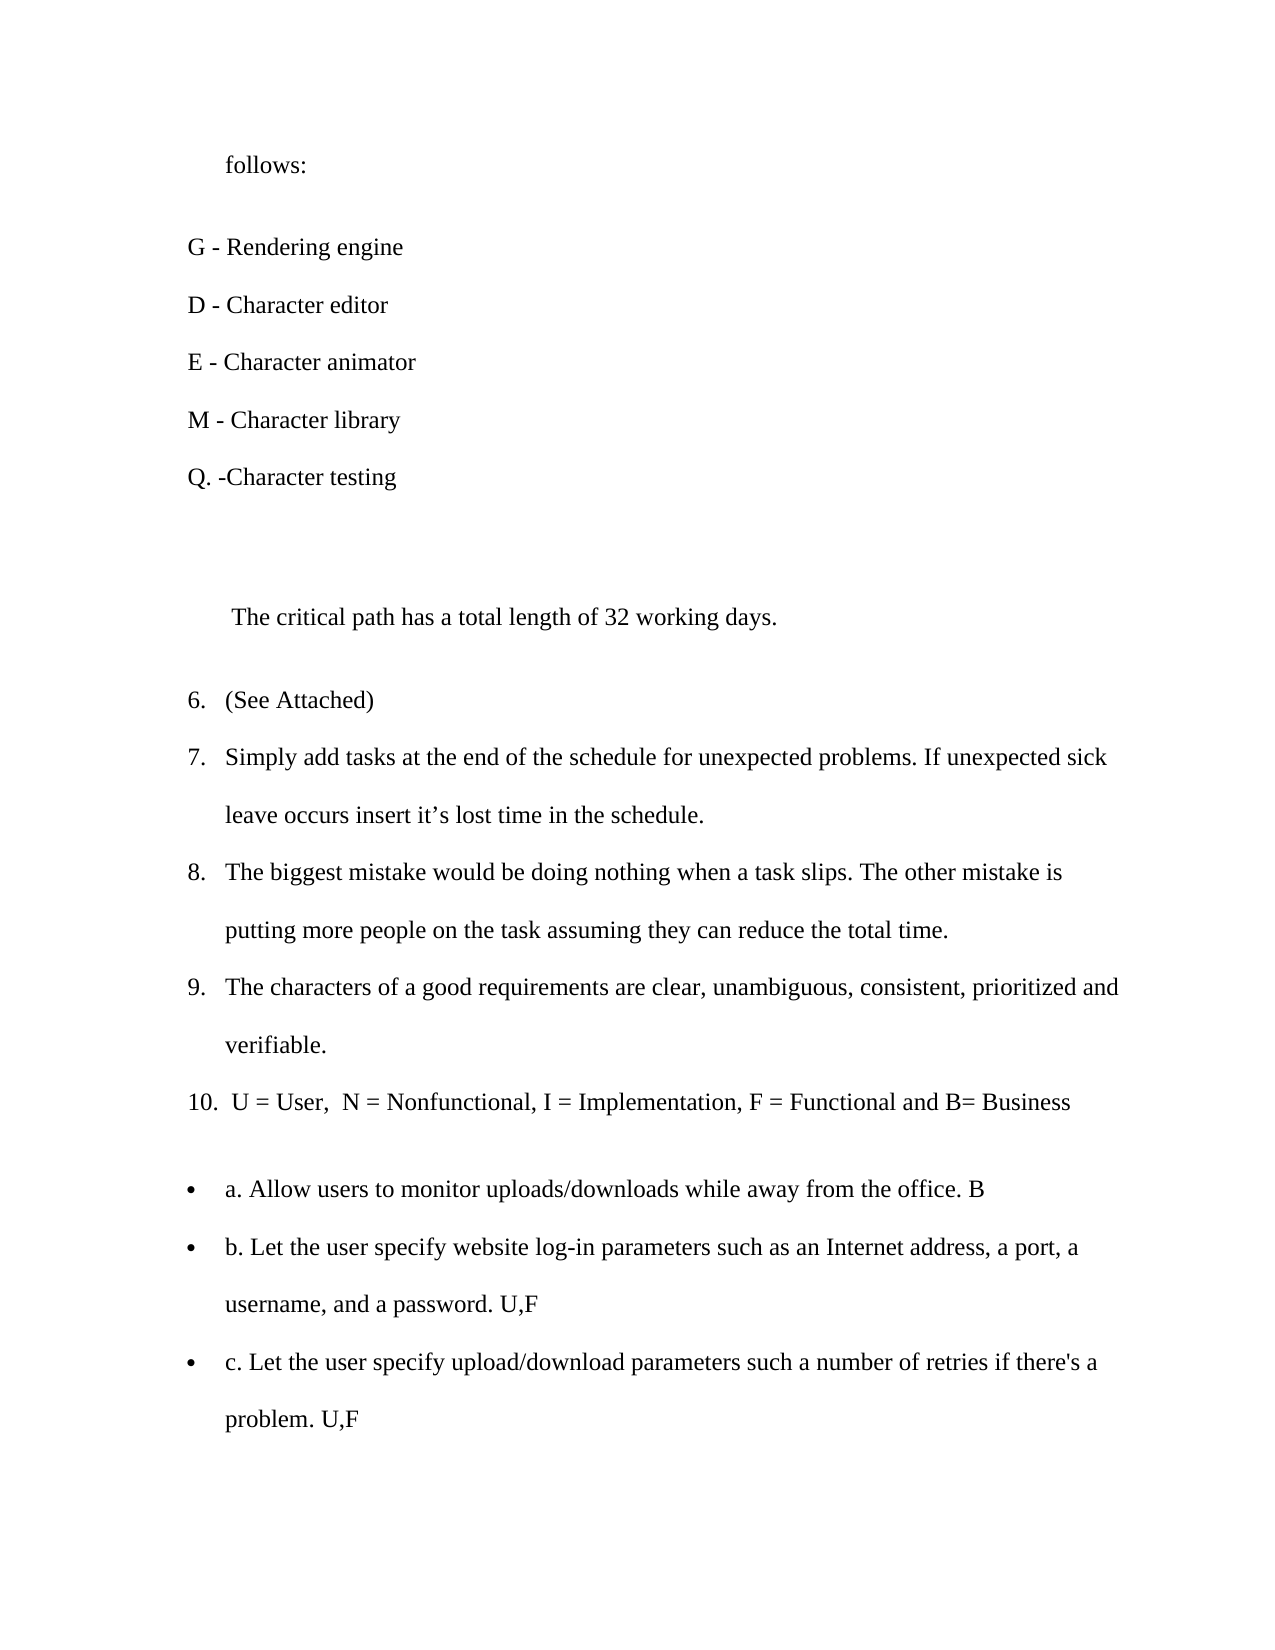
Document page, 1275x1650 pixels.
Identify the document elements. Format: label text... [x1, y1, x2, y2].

list b. Let the user specify website log-in parameters such as an Internet address, a port, a username, and a password. U,F [187, 1232, 1125, 1318]
text M - Character library [150, 405, 1125, 434]
text D - Character editor [150, 290, 1125, 319]
list The biggest mistake would be doing nothing when a task slips. The other mistake is putting more people on the task assuming they can reduce the total time. [187, 857, 1125, 944]
text The critical path has a total length of 32 working days. [225, 602, 1125, 631]
text E - Character animator [150, 347, 1125, 376]
list a. Allow users to monitor uploads/downloads while away from the office. B [187, 1174, 1125, 1203]
list c. Let the user specify upload/download parameters such a number of retries if there's a problem. U,F [187, 1347, 1125, 1433]
text G - Rendering engine [150, 232, 1125, 261]
list (See Attached) [187, 685, 1125, 714]
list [187, 150, 1125, 179]
list Simply add tasks at the end of the schedule for unexpected problems. If unexpected sick leave occurs insert it’s lost time in the schedule. [187, 742, 1125, 829]
text Q. -Character testing [150, 462, 1125, 491]
list The characters of a good requirements are clear, unambiguous, consistent, prioritized and verifiable. [187, 972, 1125, 1059]
list U = User, N = Nonfunctional, I = Implementation, F = Functional and B= Business [187, 1087, 1125, 1116]
